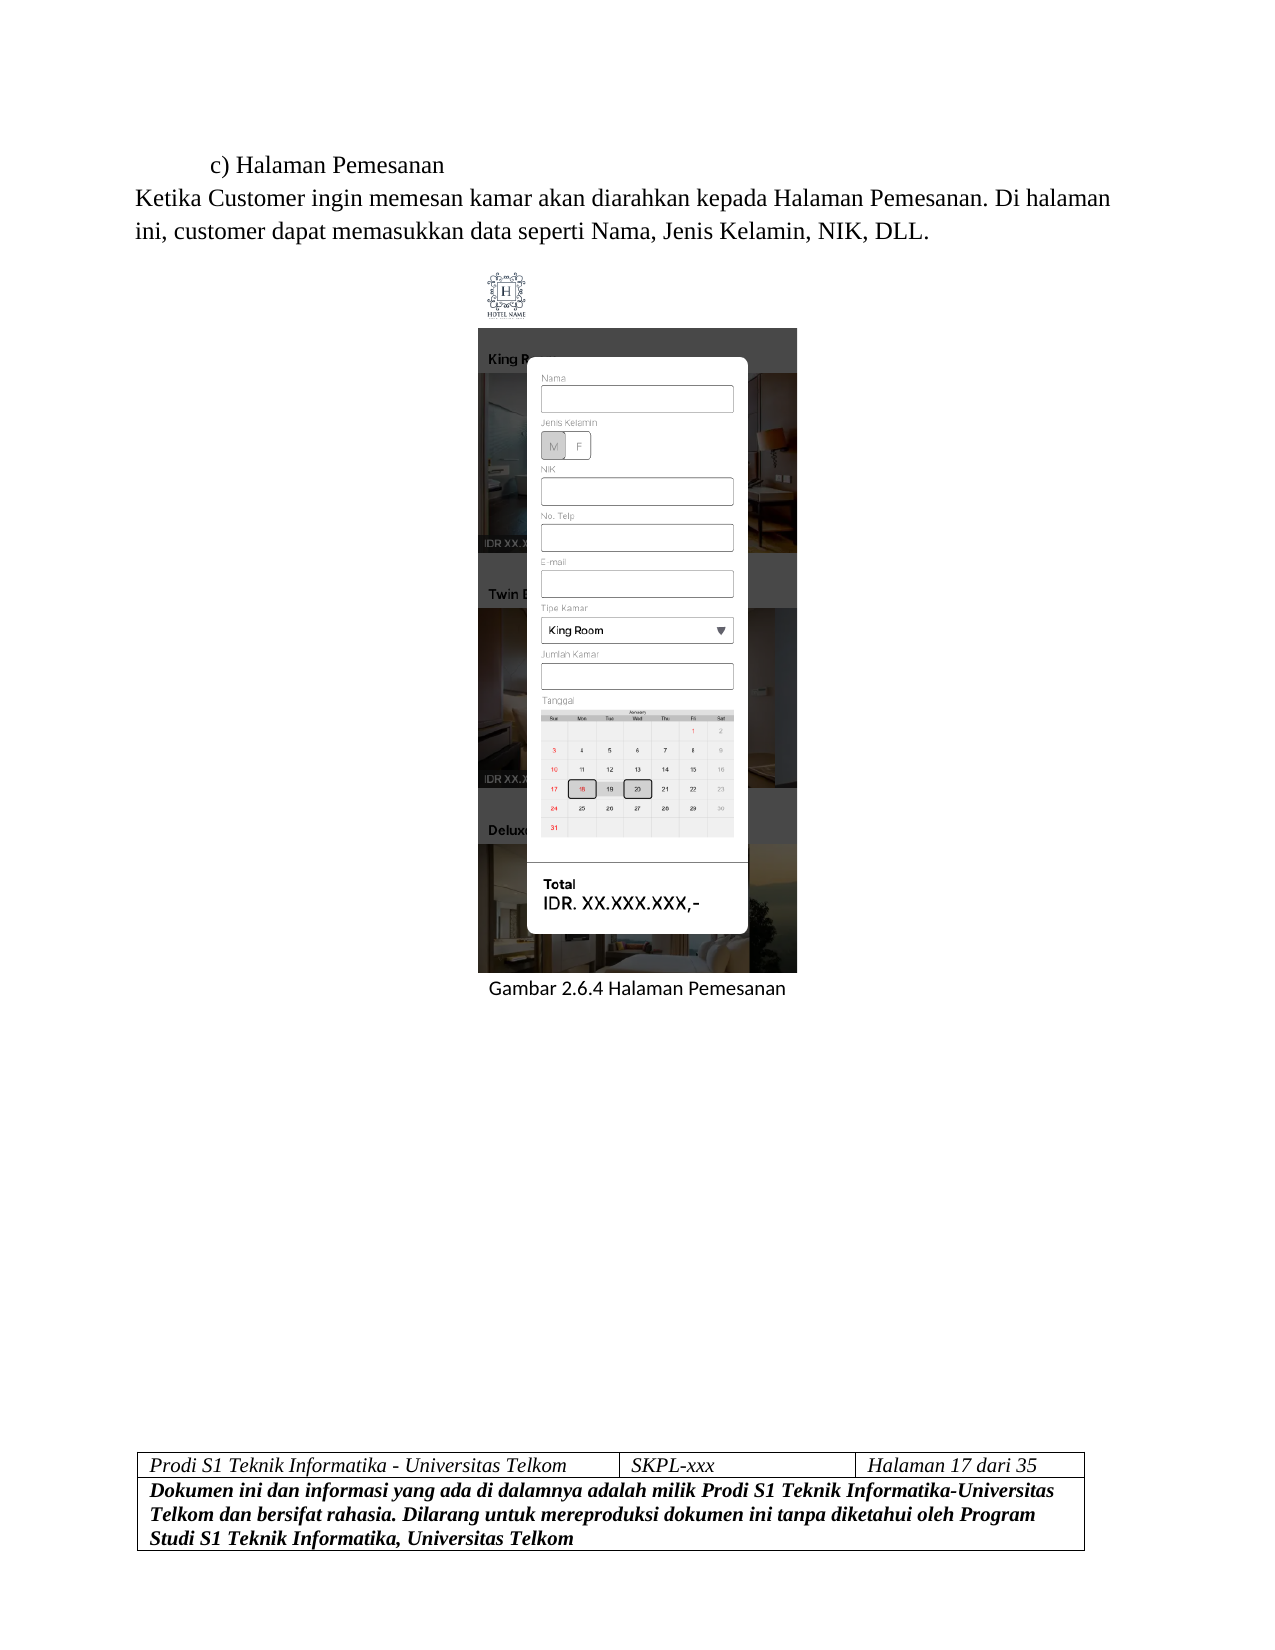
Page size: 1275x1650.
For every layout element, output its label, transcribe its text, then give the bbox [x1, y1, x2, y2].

picture [478, 264, 798, 973]
text c) Halaman Pemesanan [135, 150, 1140, 179]
text Gambar 2.6.4 Halaman Pemesanan [135, 976, 1140, 1001]
text Ketika Customer ingin memesan kamar akan diarahkan kepada Halaman Pemesanan. Di halaman ini, customer dapat memasukkan data seperti Nama, Jenis Kelamin, NIK, DLL. [135, 183, 1140, 245]
